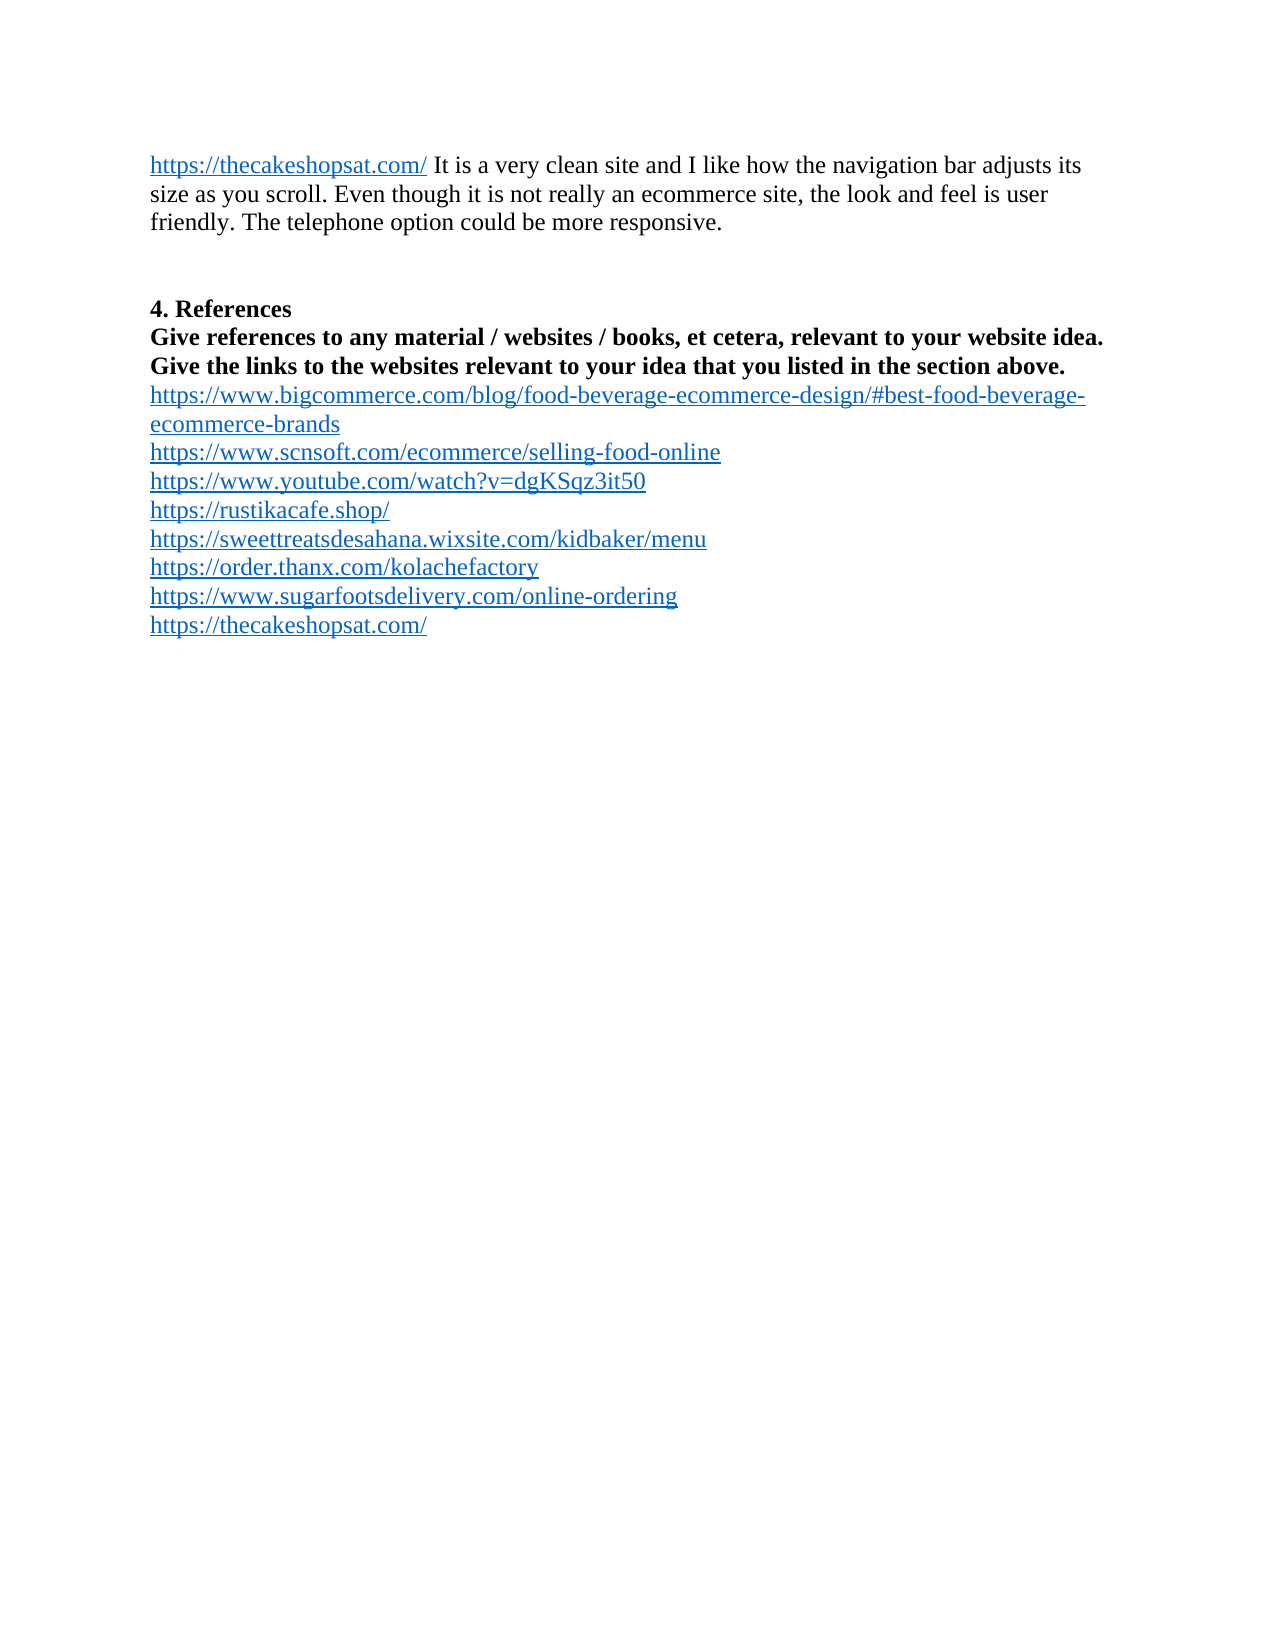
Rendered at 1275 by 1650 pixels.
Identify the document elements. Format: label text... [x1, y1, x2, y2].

text https://sweettreatsdesahana.wixsite.com/kidbaker/menu [150, 524, 1125, 552]
text Give references to any material / websites / books, et cetera, relevant to your website idea. [150, 322, 1125, 351]
text https://thecakeshopsat.com/ It is a very clean site and I like how the navigation bar adjusts its size as you scroll. Even though it is not really an ecommerce site, the look and feel is user friendly. The telephone option could be more responsive. [150, 150, 1125, 236]
text https://thecakeshopsat.com/ [150, 610, 1125, 639]
text 4. References [150, 294, 1125, 322]
text https://rustikacafe.shop/ [150, 495, 1125, 524]
text https://www.scnsoft.com/ecommerce/selling-food-online [150, 437, 1125, 466]
text https://www.youtube.com/watch?v=dgKSqz3it50 [150, 466, 1125, 495]
text Give the links to the websites relevant to your idea that you listed in the section above. [150, 351, 1125, 380]
text https://www.bigcommerce.com/blog/food-beverage-ecommerce-design/#best-food-beverage-ecommerce-brands [150, 380, 1125, 437]
text https://order.thanx.com/kolachefactory [150, 552, 1125, 581]
text https://www.sugarfootsdelivery.com/online-ordering [150, 581, 1125, 610]
